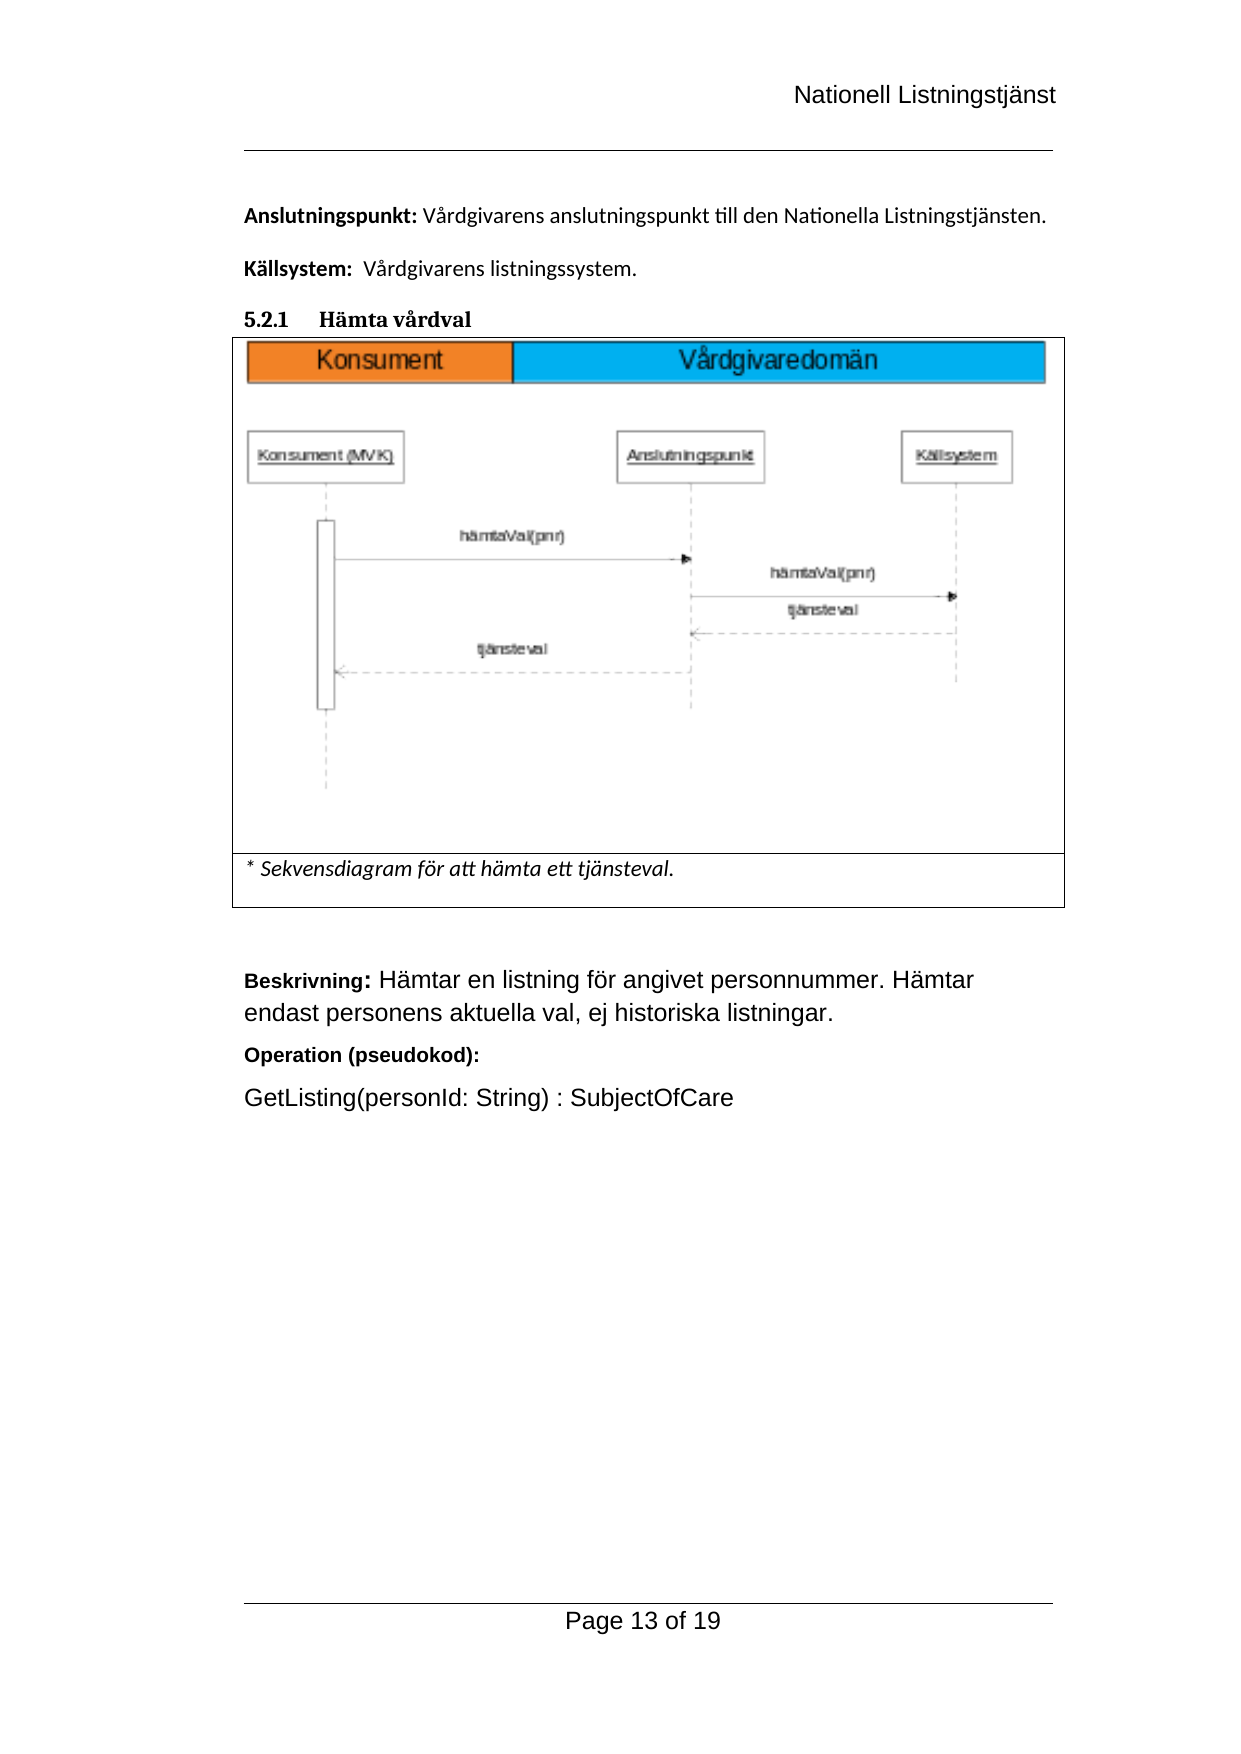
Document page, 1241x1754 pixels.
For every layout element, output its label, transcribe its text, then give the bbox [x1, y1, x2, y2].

text Beskrivning: Hämtar en listning för angivet personnummer. Hämtar endast personens aktuella val, ej historiska listningar. [244, 965, 1053, 1026]
subtitle Hämta vårdval [244, 307, 1053, 333]
text Källsystem: Vårdgivarens listningssystem. [244, 254, 1053, 282]
text Anslutningspunkt: Vårdgivarens anslutningspunkt till den Nationella Listningstjänsten. [244, 201, 1053, 229]
table_header [233, 338, 1064, 853]
text Operation (pseudokod): [244, 1043, 1053, 1067]
table_cell * Sekvensdiagram för att hämta ett tjänsteval. [233, 854, 1064, 907]
text GetListing(personId: String) : SubjectOfCare [244, 1083, 1053, 1112]
